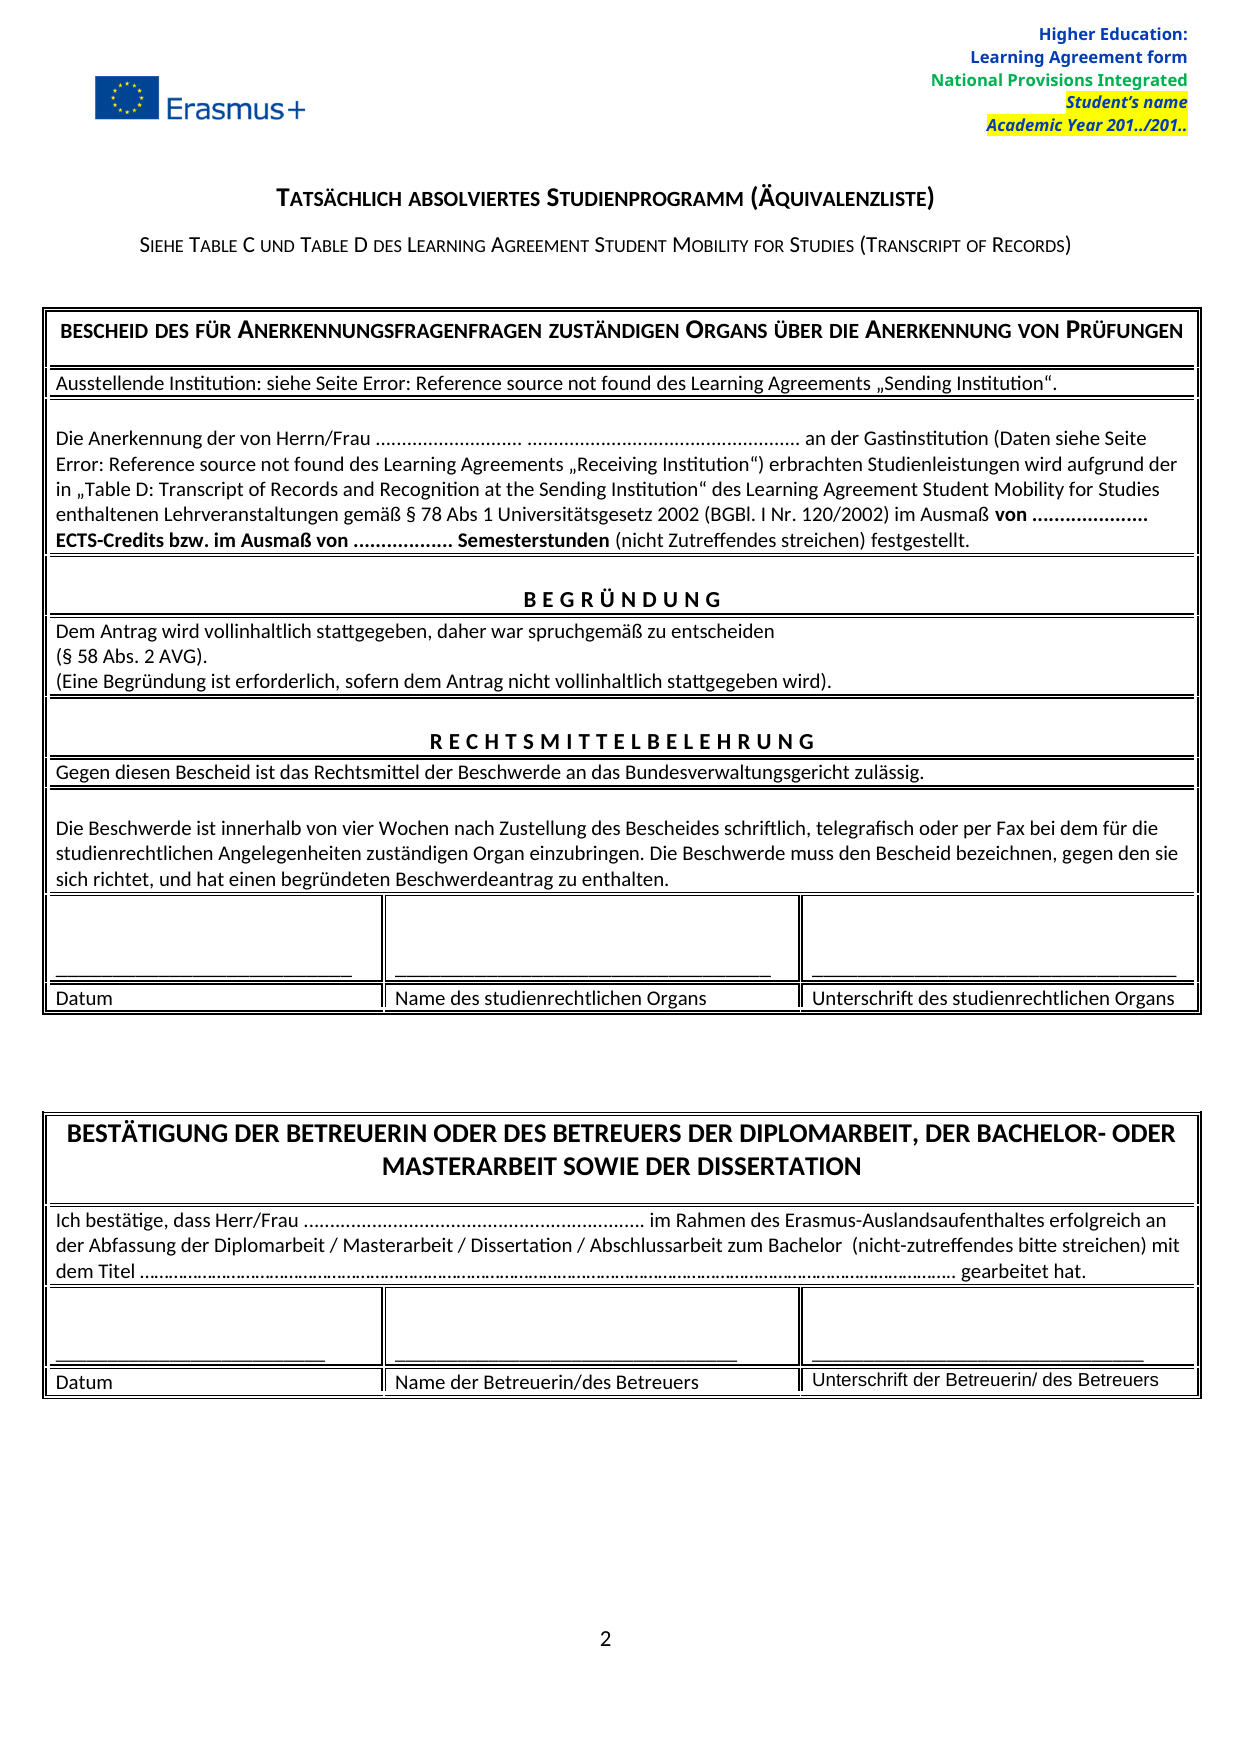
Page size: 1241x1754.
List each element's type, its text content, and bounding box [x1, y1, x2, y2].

table_cell Datum [44, 1364, 384, 1394]
table_cell __________________________ [44, 891, 384, 980]
table_cell Gegen diesen Bescheid ist das Rechtsmittel der Beschwerde an das Bundesverwaltungsgericht zulässig. [44, 755, 1199, 785]
table_cell Die Anerkennung der von Herrn/Frau ............................ .................................................... an der Gastinstitution (Daten siehe Seite 1 des Learning Agreements „Receiving Institution“) erbrachten Studienleistungen wird aufgrund der in „Table D: Transcript of Records and Recognition at the Sending Institution“ des Learning Agreement Student Mobility for Studies enthaltenen Lehrveranstaltungen gemäß § 78 Abs 1 Universitätsgesetz 2002 (BGBl. I Nr. 120/2002) im Ausmaß von ..................... ECTS-Credits bzw. im Ausmaß von .................. Semesterstunden (nicht Zutreffendes streichen) festgestellt. [44, 395, 1199, 552]
table_header bescheid des für Anerkennungsfragenfragen zuständigen Organs über die Anerkennung von Prüfungen [47, 312, 1197, 365]
table_cell Ich bestätige, dass Herr/Frau ................................................................. im Rahmen des Erasmus-Auslandsaufenthaltes erfolgreich an der Abfassung der Diplomarbeit / Masterarbeit / Dissertation / Abschlussarbeit zum Bachelor (nicht-zutreffendes bitte streichen) mit dem Titel …………………………………………………………………………………………………………………………………………………….. gearbeitet hat. [44, 1203, 1199, 1283]
table_cell Unterschrift des studienrechtlichen Organs [801, 980, 1199, 1010]
table_cell _________________________________ [386, 1288, 798, 1364]
table_cell ________________________________ [801, 891, 1199, 980]
table_cell Begründung [44, 553, 1199, 613]
text Tatsächlich absolviertes Studienprogramm (Äquivalenzliste) [15, 180, 1196, 213]
picture [95, 76, 306, 120]
table_cell Datum [44, 980, 384, 1010]
text Siehe Table C und Table D des Learning Agreement Student Mobility for Studies (Transcript of Records) [15, 230, 1196, 258]
table_cell Name des studienrechtlichen Organs [384, 980, 801, 1010]
table_cell ________________________________ [801, 1284, 1199, 1364]
table_header BESTÄTIGUNG DER BETREUERIN ODER DES BETREUERS DER DIPLOMARBEIT, DER BACHELOR- ODER MASTERARBEIT SOWIE DER DISSERTATION [47, 1116, 1197, 1202]
table_cell _________________________________ [386, 896, 798, 980]
table_cell Ausstellende Institution: siehe Seite 1 des Learning Agreements „Sending Institution“. [44, 365, 1199, 395]
table_cell Unterschrift der Betreuerin/ des Betreuers [801, 1364, 1199, 1394]
table_cell RECHTSMITTELBELEHRUNG [44, 694, 1199, 755]
table_cell Name der Betreuerin/des Betreuers [384, 1364, 801, 1394]
table_cell Dem Antrag wird vollinhaltlich stattgegeben, daher war spruchgemäß zu entscheiden (§ 58 Abs. 2 AVG). (Eine Begründung ist erforderlich, sofern dem Antrag nicht vollinhaltlich stattgegeben wird). [44, 613, 1199, 694]
table_cell __________________________ [44, 1284, 384, 1364]
table_cell Die Beschwerde ist innerhalb von vier Wochen nach Zustellung des Bescheides schriftlich, telegrafisch oder per Fax bei dem für die studienrechtlichen Angelegenheiten zuständigen Organ einzubringen. Die Beschwerde muss den Bescheid bezeichnen, gegen den sie sich richtet, und hat einen begründeten Beschwerdeantrag zu enthalten. [44, 785, 1199, 891]
